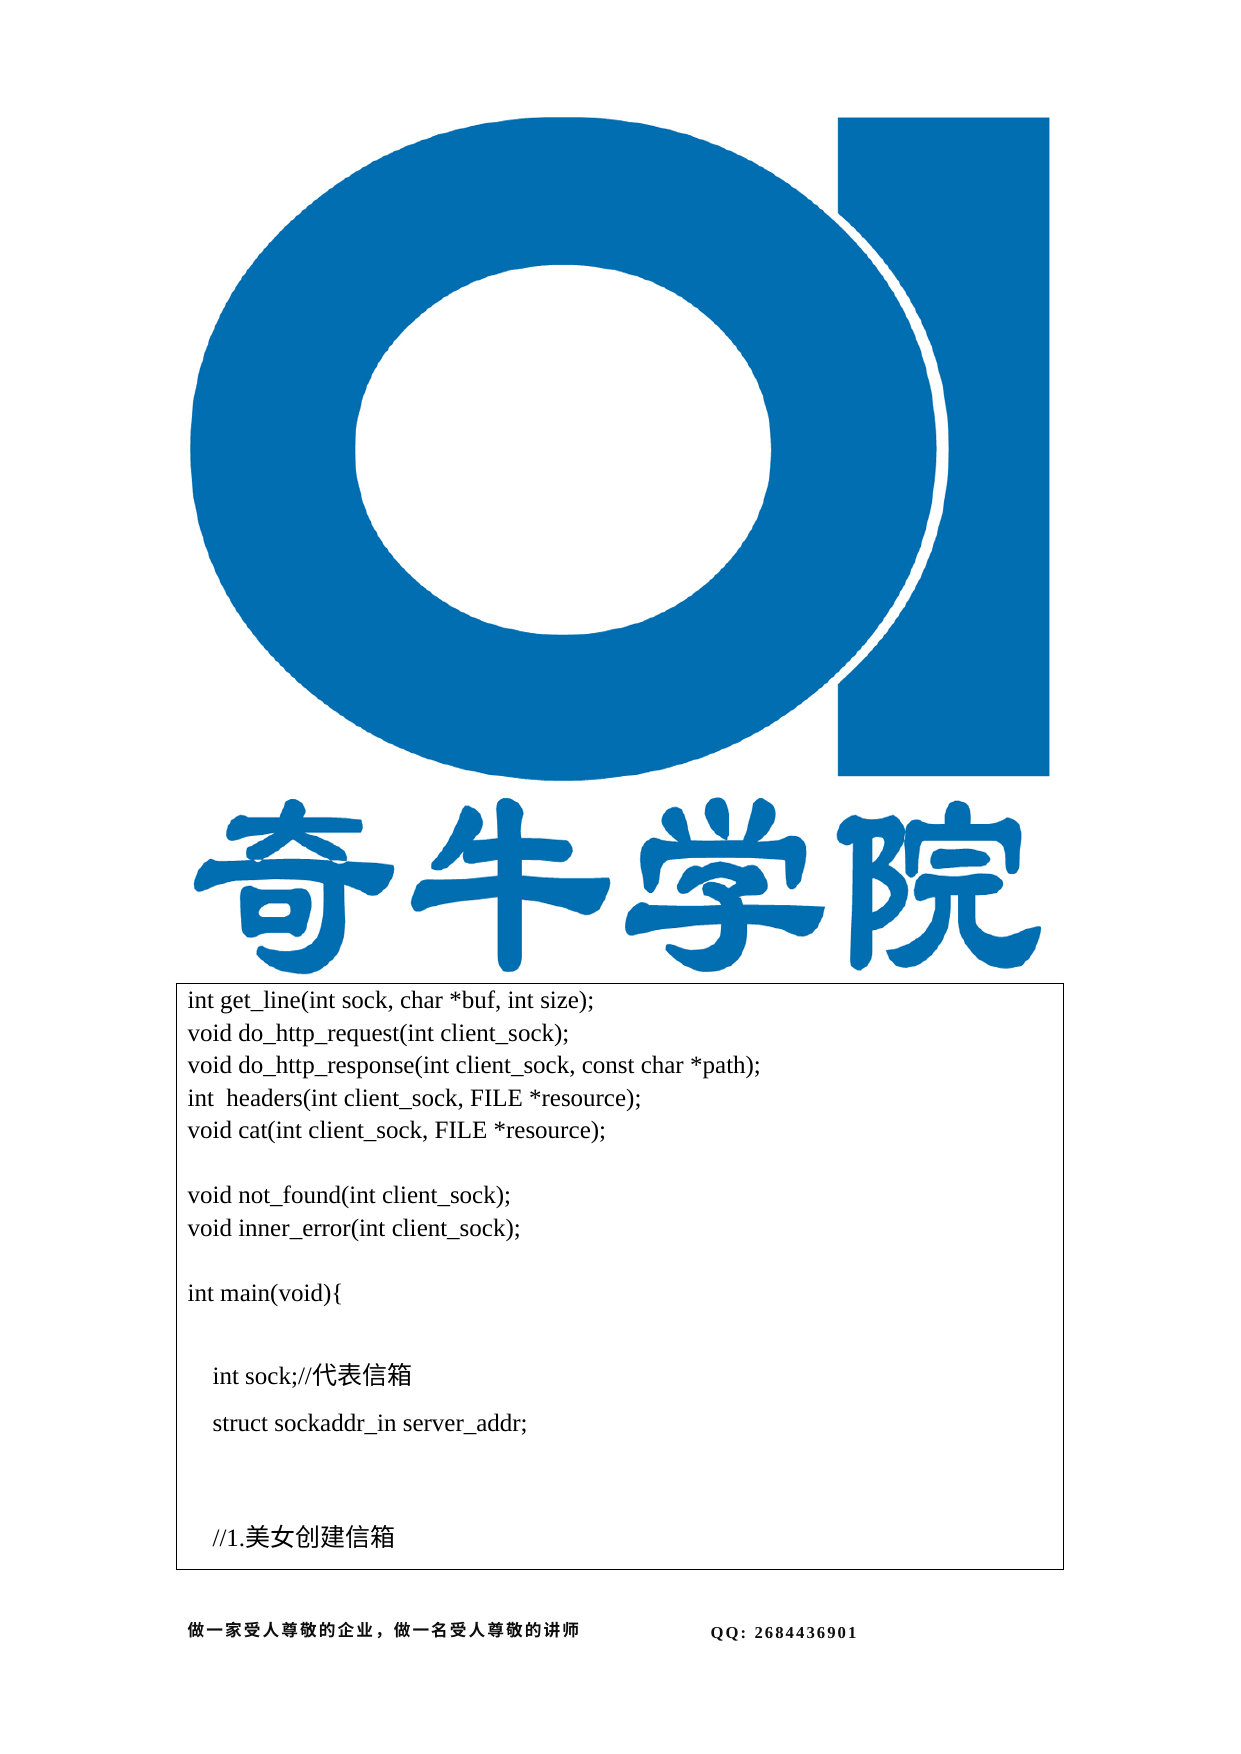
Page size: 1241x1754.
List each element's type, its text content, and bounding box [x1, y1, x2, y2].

table_header #include <stdio.h> #include <unistd.h> #include <sys/types.h> #include <sys/socket.h> #include <string.h> #include <ctype.h> #include <arpa/inet.h> #include <errno.h> #include <sys/stat.h> #include <unistd.h> #define SERVER_PORT 80 static int debug = 1; int get_line(int sock, char *buf, int size); void do_http_request(int client_sock); void do_http_response(int client_sock, const char *path); int headers(int client_sock, FILE *resource); void cat(int client_sock, FILE *resource); void not_found(int client_sock); void inner_error(int client_sock); int main(void){ int sock;//代表信箱 struct sockaddr_in server_addr; //1.美女创建信箱 sock = socket(AF_INET, SOCK_STREAM, 0); //2.清空标签，写上地址和端口号 bzero(&server_addr, sizeof(server_addr)); server_addr.sin_family = AF_INET;//选择协议族IPV4 server_addr.sin_addr.s_addr = htonl(INADDR_ANY);//监听本地所有IP地址 server_addr.sin_port = htons(SERVER_PORT);//绑定端口号 //实现标签贴到收信得信箱上 bind(sock, (struct sockaddr *)&server_addr, sizeof(server_addr)); //把信箱挂置到传达室，这样，就可以接收信件了 listen(sock, 128); //万事俱备，只等来信 printf("等待客户端的连接\n"); int done =1; while(done){ struct sockaddr_in client; int client_sock, len, i; char client_ip[64]; char buf[256]; socklen_t client_addr_len; client_addr_len = sizeof(client); client_sock = accept(sock, (struct sockaddr *)&client, &client_addr_len); //打印客服端IP地址和端口号 printf("client ip: %s\t port : %d\n", inet_ntop(AF_INET, &client.sin_addr.s_addr,client_ip,sizeof(client_ip)), ntohs(client.sin_port)); /*处理http 请求,读取客户端发送的数据*/ do_http_request(client_sock); close(client_sock); } close(sock); return 0; } void do_http_request(int client_sock){ int len = 0; char buf[256]; char method[64]; char url[256]; char path[256]; struct stat st; /*读取客户端发送的http 请求*/ //1.读取请求行 len = get_line(client_sock, buf, sizeof(buf)); if(len > 0){//读到了请求行 int i=0, j=0; while(!isspace(buf[j]) && (i<sizeof(method)-1)){ method[i] = buf[j]; i++; j++; } method[i] = '\0'; if(debug) printf("request method: %s\n", method); if(strncasecmp(method, "GET", i)==0){ //只处理get请求 if(debug) printf("method = GET\n"); //获取url while(isspace(buf[j++]));//跳过白空格 i = 0; while(!isspace(buf[j]) && (i<sizeof(url)-1)){ url[i] = buf[j]; i++; j++; } url[i] = '\0'; if(debug) printf("url: %s\n", url); //继续读取http 头部 do{ len = get_line(client_sock, buf, sizeof(buf)); if(debug) printf("read: %s\n", buf); }while(len>0); //***定位服务器本地的html文件*** //处理url 中的? { char *pos = strchr(url, '?'); if(pos){ *pos = '\0'; printf("real url: %s\n", url); } } sprintf(path, "./html_docs/%s", url); if(debug) printf("path: %s\n", path); //执行http 响应 //判断文件是否存在，如果存在就响应200 OK，同时发送相应的html 文件,如果不存在，就响应 404 NOT FOUND. if(stat(path, &st)==-1){//文件不存在或是出错 fprintf(stderr, "stat %s failed. reason: %s\n", path, strerror(errno)); not_found(client_sock); }else {//文件存在 if(S_ISDIR(st.st_mode)){ strcat(path, "/index.html"); } do_http_response(client_sock, path); } }else {//非get请求, 读取http 头部，并响应客户端 501 Method Not Implemented fprintf(stderr, "warning! other request [%s]\n", method); do{ len = get_line(client_sock, buf, sizeof(buf)); if(debug) printf("read: %s\n", buf); }while(len>0); //unimplemented(client_sock); //在响应时再实现 } }else {//请求格式有问题，出错处理 //bad_request(client_sock); //在响应时再实现 } } void do_http_response(int client_sock, const char *path){ int ret = 0; FILE *resource = NULL; resource = fopen(path, "r"); if(resource == NULL){ not_found(client_sock); return ; } //1.发送http 头部 ret = headers(client_sock, resource); //2.发送http body . if(!ret){ cat(client_sock, resource); } fclose(resource); } /**************************** *返回关于响应文件信息的http 头部 *输入： * client_sock - 客服端socket 句柄 * resource - 文件的句柄 *返回值： 成功返回0 ，失败返回-1 ******************************/ int headers(int client_sock, FILE *resource){ struct stat st; int fileid = 0; char tmp[64]; char buf[1024]={0}; strcpy(buf, "HTTP/1.0 200 OK\r\n"); strcat(buf, "Server: Martin Server\r\n"); strcat(buf, "Content-Type: text/html\r\n"); strcat(buf, "Connection: Close\r\n"); fileid = fileno(resource); if(fstat(fileid, &st)== -1){ inner_error(client_sock); return -1; } snprintf(tmp, 64, "Content-Length: %ld\r\n\r\n", st.st_size); strcat(buf, tmp); if(debug) fprintf(stdout, "header: %s\n", buf); if(send(client_sock, buf, strlen(buf), 0)<0){ fprintf(stderr, "send failed. data: %s, reason: %s\n", buf, strerror(errno)); return -1; } return 0; } /**************************** *说明：实现将html文件的内容按行 读取并送给客户端 ****************************/ void cat(int client_sock, FILE *resource){ char buf[1024]; fgets(buf, sizeof(buf), resource); while(!feof(resource)){ int len = write(client_sock, buf, strlen(buf)); if(len<0){//发送body 的过程中出现问题,怎么办？1.重试？ 2. fprintf(stderr, "send body error. reason: %s\n", strerror(errno)); break; } if(debug) fprintf(stdout, "%s", buf); fgets(buf, sizeof(buf), resource); } } void do_http_response1(int client_sock){ const char *main_header = "HTTP/1.0 200 OK\r\nServer: Martin Server\r\nContent-Type: text/html\r\nConnection: Close\r\n"; const char * welcome_content = "\ <html lang=\"zh-CN\">\n\ <head>\n\ <meta content=\"text/html; charset=utf-8\" http-equiv=\"Content-Type\">\n\ <title>This is a test</title>\n\ </head>\n\ <body>\n\ <div align=center height=\"500px\" >\n\ <br/><br/><br/>\n\ <h2>大家好，欢迎来到奇牛学院VIP 试听课！</h2><br/><br/>\n\ <form action=\"commit\" method=\"post\">\n\ 尊姓大名: <input type=\"text\" name=\"name\" />\n\ <br/>芳龄几何: <input type=\"password\" name=\"age\" />\n\ <br/><br/><br/><input type=\"submit\" value=\"提交\" />\n\ <input type=\"reset\" value=\"重置\" />\n\ </form>\n\ </div>\n\ </body>\n\ </html>"; //1. 发送main_header int len = write(client_sock, main_header, strlen(main_header)); if(debug) fprintf(stdout, "... do_http_response...\n"); if(debug) fprintf(stdout, "write[%d]: %s", len, main_header); //2. 生成Content-Length char send_buf[64]; int wc_len = strlen(welcome_content); len = snprintf(send_buf, 64, "Content-Length: %d\r\n\r\n", wc_len); len = write(client_sock, send_buf, len); if(debug) fprintf(stdout, "write[%d]: %s", len, send_buf); len = write(client_sock, welcome_content, wc_len); if(debug) fprintf(stdout, "write[%d]: %s", len, welcome_content); } //返回值： -1 表示读取出错， 等于0表示读到一个空行， 大于0 表示成功读取一行 int get_line(int sock, char *buf, int size){ int count = 0; char ch = '\0'; int len = 0; while( (count<size - 1) && ch!='\n'){ len = read(sock, &ch, 1); if(len == 1){ if(ch == '\r'){ continue; }else if(ch == '\n'){ //buf[count] = '\0'; break; } //这里处理一般的字符 buf[count] = ch; count++; }else if( len == -1 ){//读取出错 perror("read failed"); count = -1; break; }else {// read 返回0,客户端关闭sock 连接. fprintf(stderr, "client close.\n"); count = -1; break; } } if(count >= 0) buf[count] = '\0'; return count; } void not_found(int client_sock){ const char * reply = "HTTP/1.0 404 NOT FOUND\r\n\ Content-Type: text/html\r\n\ \r\n\ <HTML lang=\"zh-CN\">\r\n\ <meta content=\"text/html; charset=utf-8\" http-equiv=\"Content-Type\">\r\n\ <HEAD>\r\n\ <TITLE>NOT FOUND</TITLE>\r\n\ </HEAD>\r\n\ <BODY>\r\n\ <P>文件不存在！\r\n\ <P>The server could not fulfill your request because the resource specified is unavailable or nonexistent.\r\n\ </BODY>\r\n\ </HTML>"; int len = write(client_sock, reply, strlen(reply)); if(debug) fprintf(stdout, reply); if(len <=0){ fprintf(stderr, "send reply failed. reason: %s\n", strerror(errno)); } } void inner_error(int client_sock){ const char * reply = "HTTP/1.0 500 Internal Sever Error\r\n\ Content-Type: text/html\r\n\ \r\n\ <HTML lang=\"zh-CN\">\r\n\ <meta content=\"text/html; charset=utf-8\" http-equiv=\"Content-Type\">\r\n\ <HEAD>\r\n\ <TITLE>Inner Error</TITLE>\r\n\ </HEAD>\r\n\ <BODY>\r\n\ <P>服务器内部出错.\r\n\ </BODY>\r\n\ </HTML>"; int len = write(client_sock, reply, strlen(reply)); if(debug) fprintf(stdout, reply); if(len <=0){ fprintf(stderr, "send reply failed. reason: %s\n", strerror(errno)); } } [177, 984, 1063, 1568]
picture [187, 112, 1052, 977]
